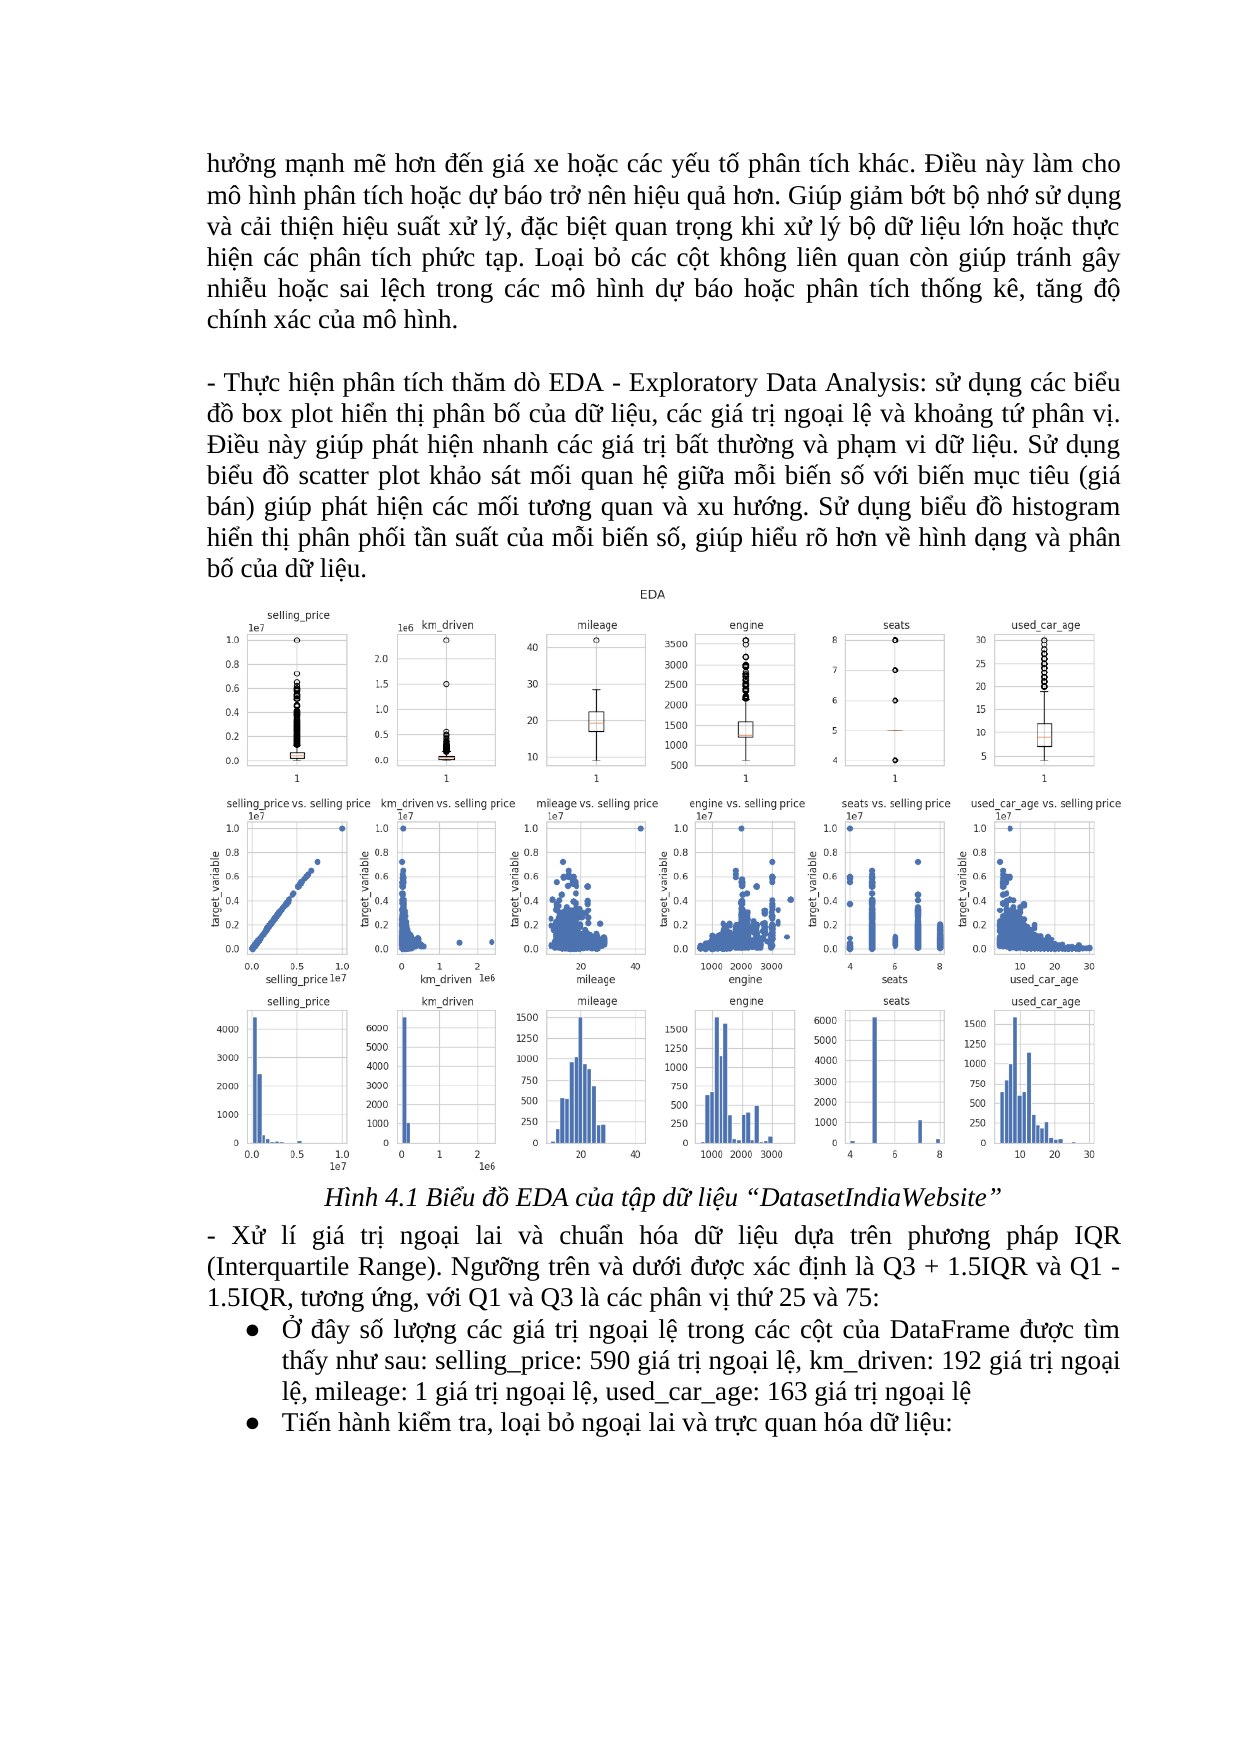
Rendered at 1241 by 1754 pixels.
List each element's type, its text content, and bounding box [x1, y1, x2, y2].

list Ở đây số lượng các giá trị ngoại lệ trong các cột của DataFrame được tìm thấy như sau: selling_price: 590 giá trị ngoại lệ, km_driven: 192 giá trị ngoại lệ, mileage: 1 giá trị ngoại lệ, used_car_age: 163 giá trị ngoại lệ [244, 1313, 1122, 1406]
list Tiến hành kiểm tra, loại bỏ ngoại lai và trực quan hóa dữ liệu: [244, 1406, 1122, 1437]
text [207, 148, 1122, 334]
text - Xử lí giá trị ngoại lai và chuẩn hóa dữ liệu dựa trên phương pháp IQR (Interquartile Range). Ngưỡng trên và dưới được xác định là Q3 + 1.5IQR và Q1 - 1.5IQR, tương ứng, với Q1 và Q3 là các phân vị thứ 25 và 75: [207, 1219, 1122, 1313]
picture [206, 583, 1123, 1174]
subtitle Hình 4.1 Biểu đồ EDA của tập dữ liệu “DatasetIndiaWebsite” [207, 1182, 1122, 1213]
text - Thực hiện phân tích thăm dò EDA - Exploratory Data Analysis: sử dụng các biểu đồ box plot hiển thị phân bố của dữ liệu, các giá trị ngoại lệ và khoảng tứ phân vị. Điều này giúp phát hiện nhanh các giá trị bất thường và phạm vi dữ liệu. Sử dụng biểu đồ scatter plot khảo sát mối quan hệ giữa mỗi biến số với biến mục tiêu (giá bán) giúp phát hiện các mối tương quan và xu hướng. Sử dụng biểu đồ histogram hiển thị phân phối tần suất của mỗi biến số, giúp hiểu rõ hơn về hình dạng và phân bố của dữ liệu. [207, 366, 1122, 583]
